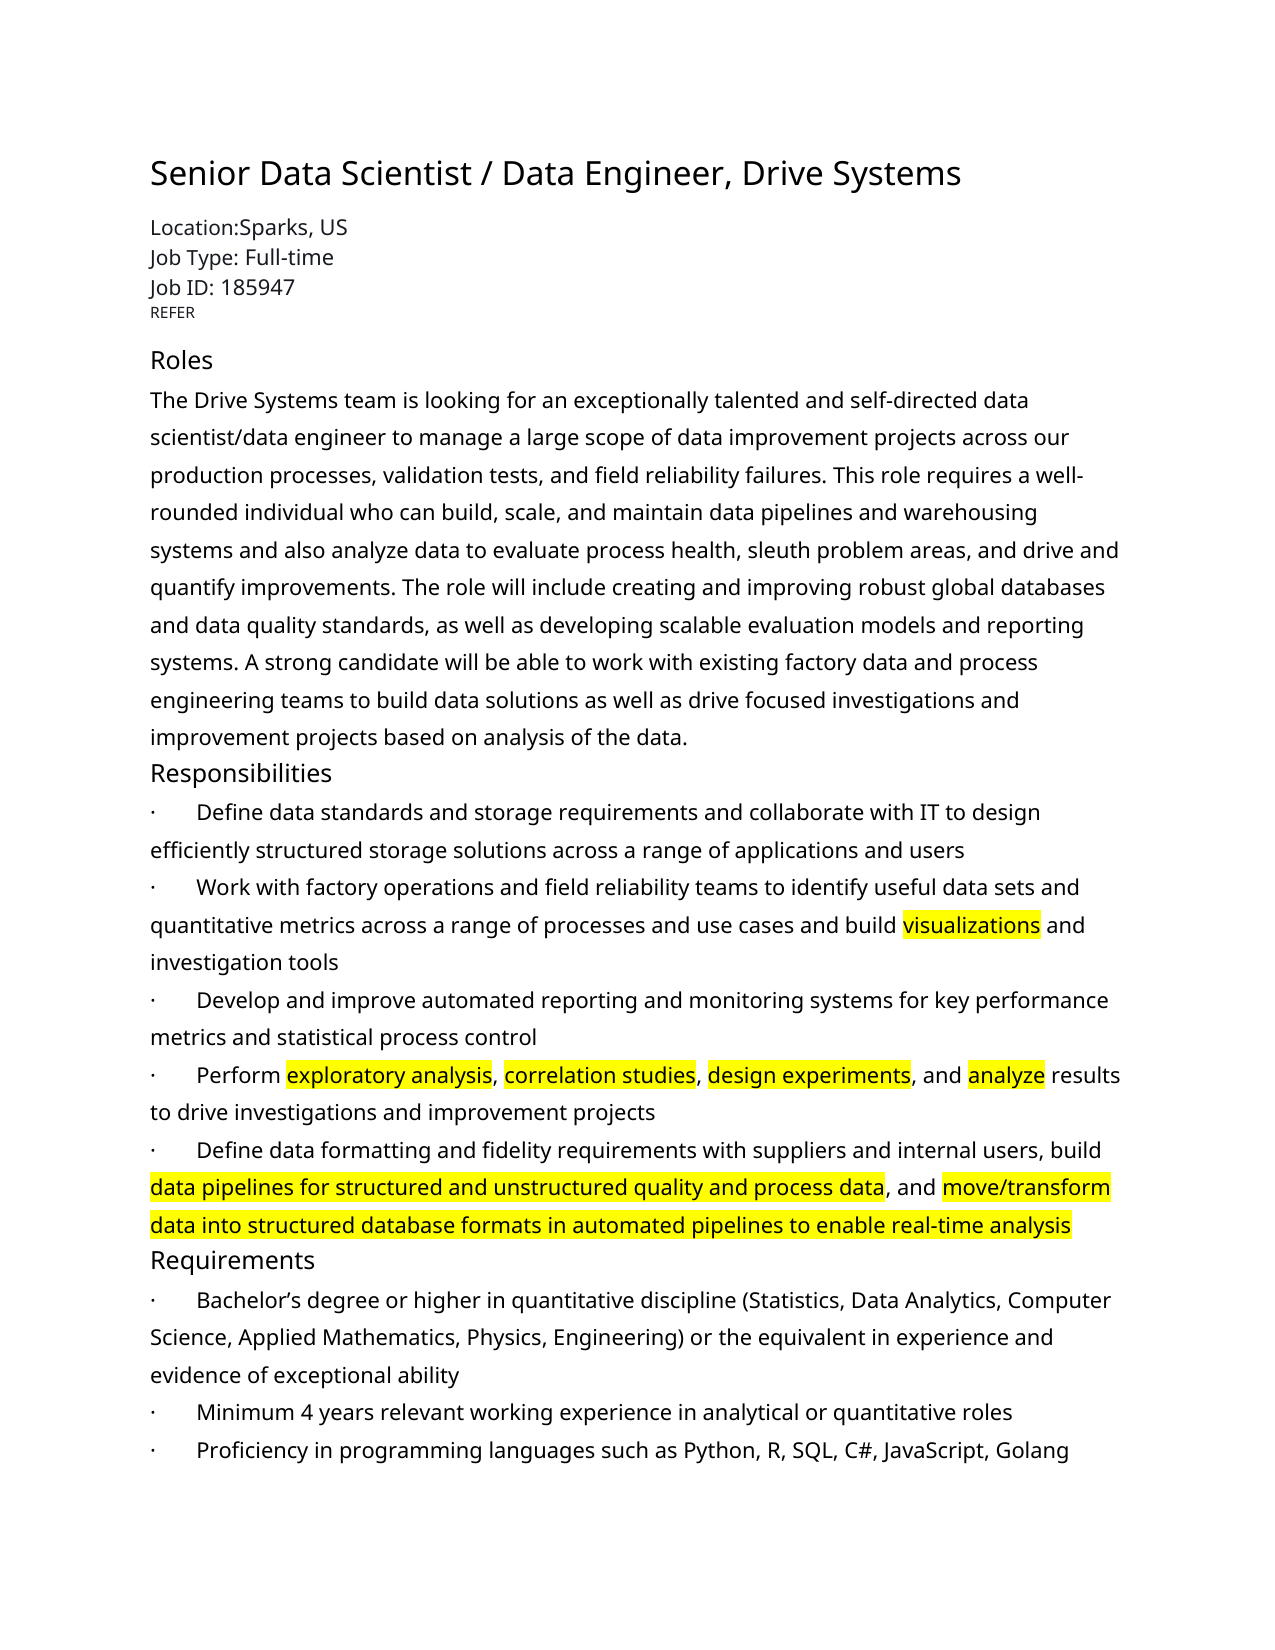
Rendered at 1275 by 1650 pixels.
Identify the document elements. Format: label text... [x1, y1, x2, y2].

text · Develop and improve automated reporting and monitoring systems for key performance metrics and statistical process control [150, 977, 1125, 1052]
text · Proficiency in programming languages such as Python, R, SQL, C#, JavaScript, Golang [150, 1427, 1125, 1464]
text · Define data standards and storage requirements and collaborate with IT to design efficiently structured storage solutions across a range of applications and users [150, 789, 1125, 864]
text · Define data formatting and fidelity requirements with suppliers and internal users, build data pipelines for structured and unstructured quality and process data, and move/transform data into structured database formats in automated pipelines to enable real-time analysis [150, 1127, 1125, 1239]
text The Drive Systems team is looking for an exceptionally talented and self-directed data scientist/data engineer to manage a large scope of data improvement projects across our production processes, validation tests, and field reliability failures. This role requires a well-rounded individual who can build, scale, and maintain data pipelines and warehousing systems and also analyze data to evaluate process health, sleuth problem areas, and drive and quantify improvements. The role will include creating and improving robust global databases and data quality standards, as well as developing scalable evaluation models and reporting systems. A strong candidate will be able to work with existing factory data and process engineering teams to build data solutions as well as drive focused investigations and improvement projects based on analysis of the data. [150, 377, 1125, 752]
text Job ID: 185947 [150, 272, 1125, 301]
text Roles [150, 339, 1125, 377]
text · Bachelor’s degree or higher in quantitative discipline (Statistics, Data Analytics, Computer Science, Applied Mathematics, Physics, Engineering) or the equivalent in experience and evidence of exceptional ability [150, 1277, 1125, 1389]
text · Work with factory operations and field reliability teams to identify useful data sets and quantitative metrics across a range of processes and use cases and build visualizations and investigation tools [150, 864, 1125, 977]
text Senior Data Scientist / Data Engineer, Drive Systems [150, 150, 1125, 195]
text REFERAPPLY [150, 301, 1125, 323]
text Responsibilities [150, 752, 1125, 789]
text Location:Sparks, US [150, 212, 1125, 242]
text Job Type: Full-time [150, 242, 1125, 272]
text · Minimum 4 years relevant working experience in analytical or quantitative roles [150, 1389, 1125, 1427]
text Requirements [150, 1239, 1125, 1277]
text · Perform exploratory analysis, correlation studies, design experiments, and analyze results to drive investigations and improvement projects [150, 1052, 1125, 1127]
